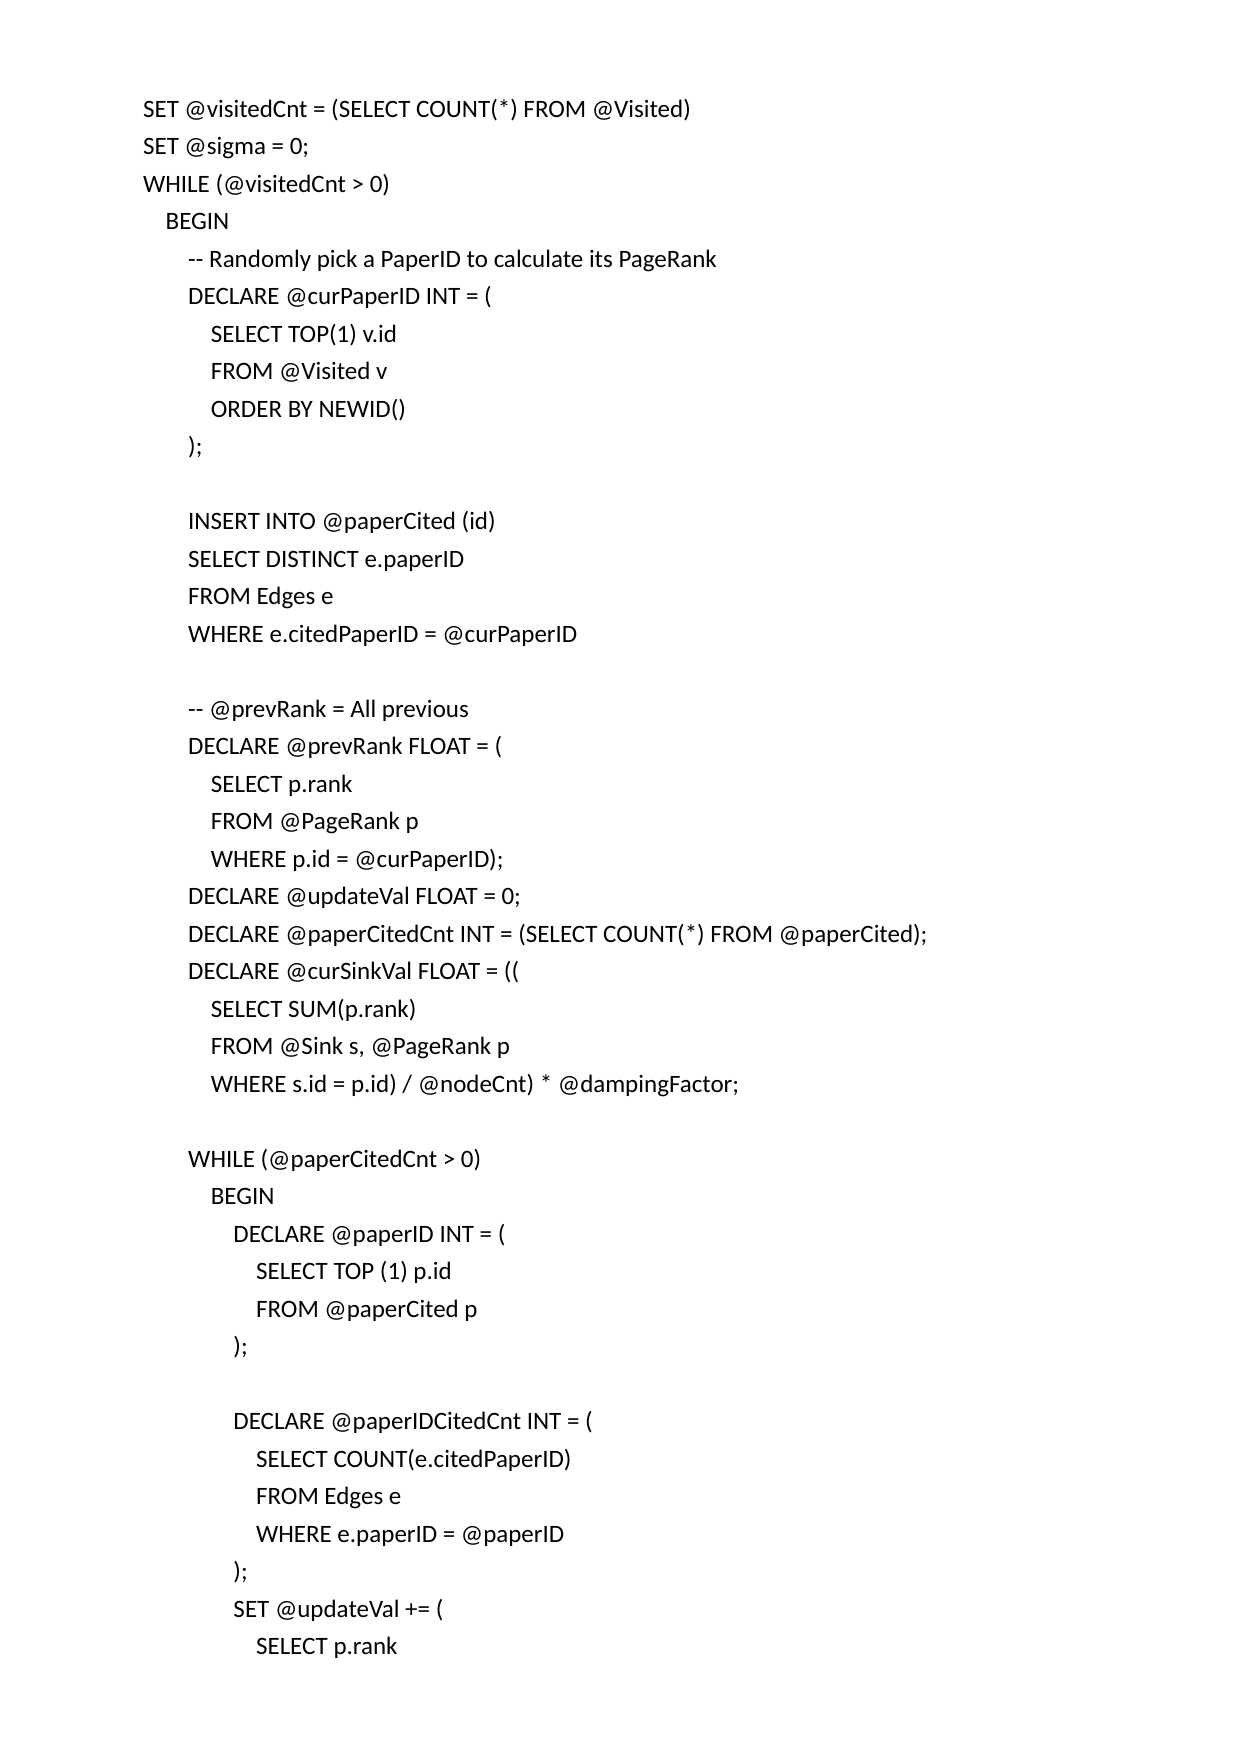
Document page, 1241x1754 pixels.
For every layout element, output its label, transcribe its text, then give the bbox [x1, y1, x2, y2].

text SET @sigma = 0; [75, 127, 1165, 164]
text SELECT TOP (1) p.id [75, 1252, 1165, 1289]
text INSERT INTO @paperCited (id) [75, 502, 1165, 539]
text FROM @paperCited p [75, 1289, 1165, 1327]
text SELECT SUM(p.rank) [75, 989, 1165, 1027]
text ); [75, 1552, 1165, 1589]
text WHERE e.paperID = @paperID [75, 1514, 1165, 1552]
text BEGIN [75, 1177, 1165, 1214]
text DECLARE @paperIDCitedCnt INT = ( [75, 1402, 1165, 1439]
text DECLARE @paperCitedCnt INT = (SELECT COUNT(*) FROM @paperCited); [75, 914, 1165, 952]
text -- @prevRank = All previous [75, 689, 1165, 727]
text SELECT DISTINCT e.paperID [75, 539, 1165, 577]
text ); [75, 427, 1165, 464]
text FROM @PageRank p [75, 802, 1165, 839]
text FROM Edges e [75, 1477, 1165, 1514]
text SELECT p.rank [75, 1627, 1165, 1664]
text DECLARE @curPaperID INT = ( [75, 277, 1165, 314]
text SELECT p.rank [75, 764, 1165, 802]
text BEGIN [75, 202, 1165, 239]
text WHERE e.citedPaperID = @curPaperID [75, 614, 1165, 652]
text SET @updateVal += ( [75, 1589, 1165, 1627]
text DECLARE @updateVal FLOAT = 0; [75, 877, 1165, 914]
text SET @visitedCnt = (SELECT COUNT(*) FROM @Visited) [75, 89, 1165, 127]
text ORDER BY NEWID() [75, 389, 1165, 427]
text FROM Edges e [75, 577, 1165, 614]
text DECLARE @prevRank FLOAT = ( [75, 727, 1165, 764]
text SELECT COUNT(e.citedPaperID) [75, 1439, 1165, 1477]
text -- Randomly pick a PaperID to calculate its PageRank [75, 239, 1165, 277]
text SELECT TOP(1) v.id [75, 314, 1165, 352]
text FROM @Sink s, @PageRank p [75, 1027, 1165, 1064]
text WHERE p.id = @curPaperID); [75, 839, 1165, 877]
text WHERE s.id = p.id) / @nodeCnt) * @dampingFactor; [75, 1064, 1165, 1102]
text DECLARE @curSinkVal FLOAT = (( [75, 952, 1165, 989]
text ); [75, 1327, 1165, 1364]
text FROM @Visited v [75, 352, 1165, 389]
text WHILE (@visitedCnt > 0) [75, 164, 1165, 202]
text WHILE (@paperCitedCnt > 0) [75, 1139, 1165, 1177]
text DECLARE @paperID INT = ( [75, 1214, 1165, 1252]
